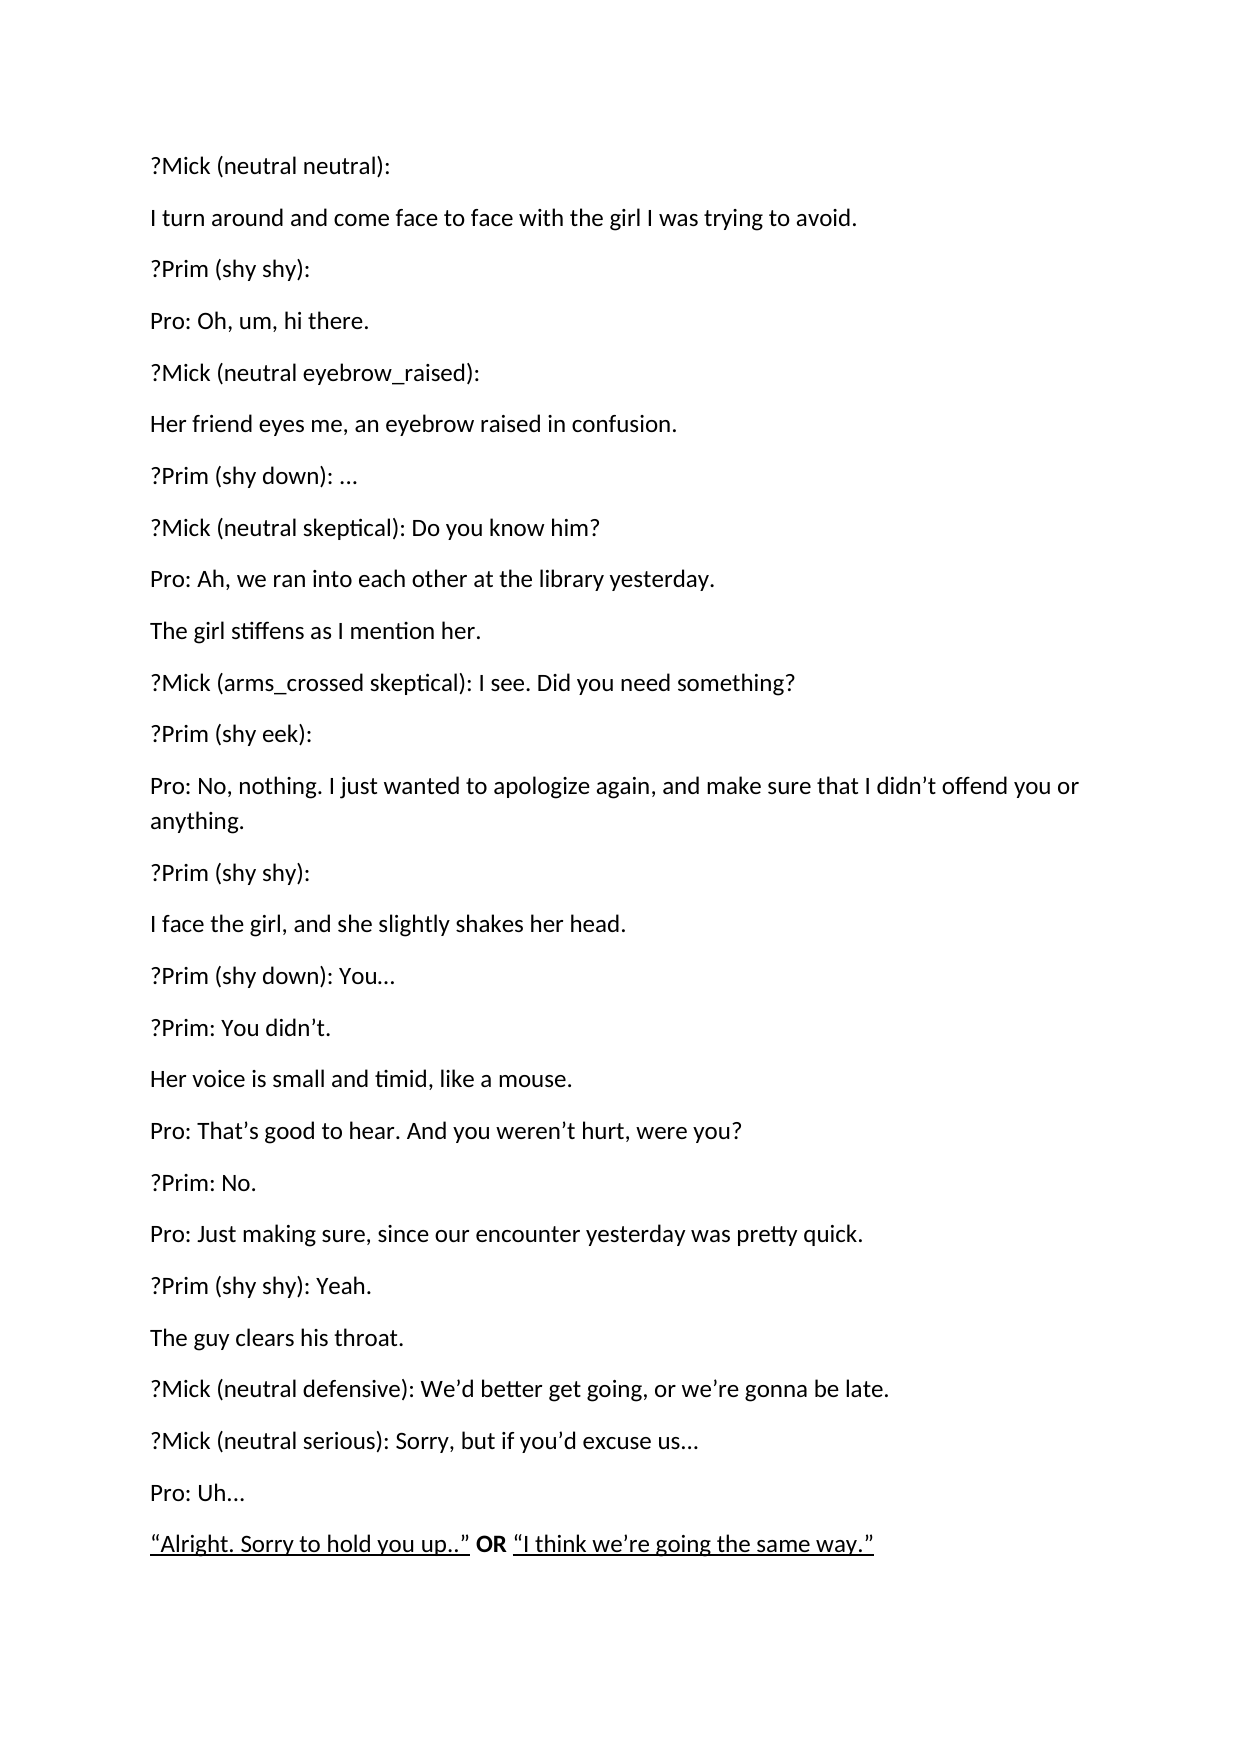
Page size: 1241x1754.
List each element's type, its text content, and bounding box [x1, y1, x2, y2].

text ?Prim (shy down): You… [150, 960, 1090, 991]
text Pro: That’s good to hear. And you weren’t hurt, were you? [150, 1115, 1090, 1146]
text ?Prim (shy shy): [150, 857, 1090, 887]
text The girl stiffens as I mention her. [150, 615, 1090, 646]
text Pro: Just making sure, since our encounter yesterday was pretty quick. [150, 1218, 1090, 1249]
text ?Mick (neutral serious): Sorry, but if you’d excuse us... [150, 1425, 1090, 1456]
text “Alright. Sorry to hold you up..” OR “I think we’re going the same way.” [150, 1528, 1090, 1559]
text ?Prim: You didn’t. [150, 1012, 1090, 1042]
text Her voice is small and timid, like a mouse. [150, 1063, 1090, 1094]
text The guy clears his throat. [150, 1322, 1090, 1352]
text ?Prim (shy shy): Yeah. [150, 1270, 1090, 1301]
text Her friend eyes me, an eyebrow raised in confusion. [150, 408, 1090, 439]
text ?Mick (neutral neutral): [150, 150, 1090, 181]
text ?Prim (shy down): ... [150, 460, 1090, 491]
text ?Prim (shy shy): [150, 253, 1090, 284]
text I face the girl, and she slightly shakes her head. [150, 908, 1090, 939]
text Pro: Oh, um, hi there. [150, 305, 1090, 336]
text Pro: No, nothing. I just wanted to apologize again, and make sure that I didn’t offend you or anything. [150, 770, 1090, 836]
text ?Mick (neutral defensive): We’d better get going, or we’re gonna be late. [150, 1373, 1090, 1404]
text ?Prim (shy eek): [150, 718, 1090, 749]
text ?Mick (neutral eyebrow_raised): [150, 357, 1090, 387]
text ?Mick (neutral skeptical): Do you know him? [150, 512, 1090, 542]
text ?Mick (arms_crossed skeptical): I see. Did you need something? [150, 667, 1090, 697]
text Pro: Ah, we ran into each other at the library yesterday. [150, 563, 1090, 594]
text Pro: Uh... [150, 1477, 1090, 1507]
text I turn around and come face to face with the girl I was trying to avoid. [150, 202, 1090, 232]
text ?Prim: No. [150, 1167, 1090, 1197]
